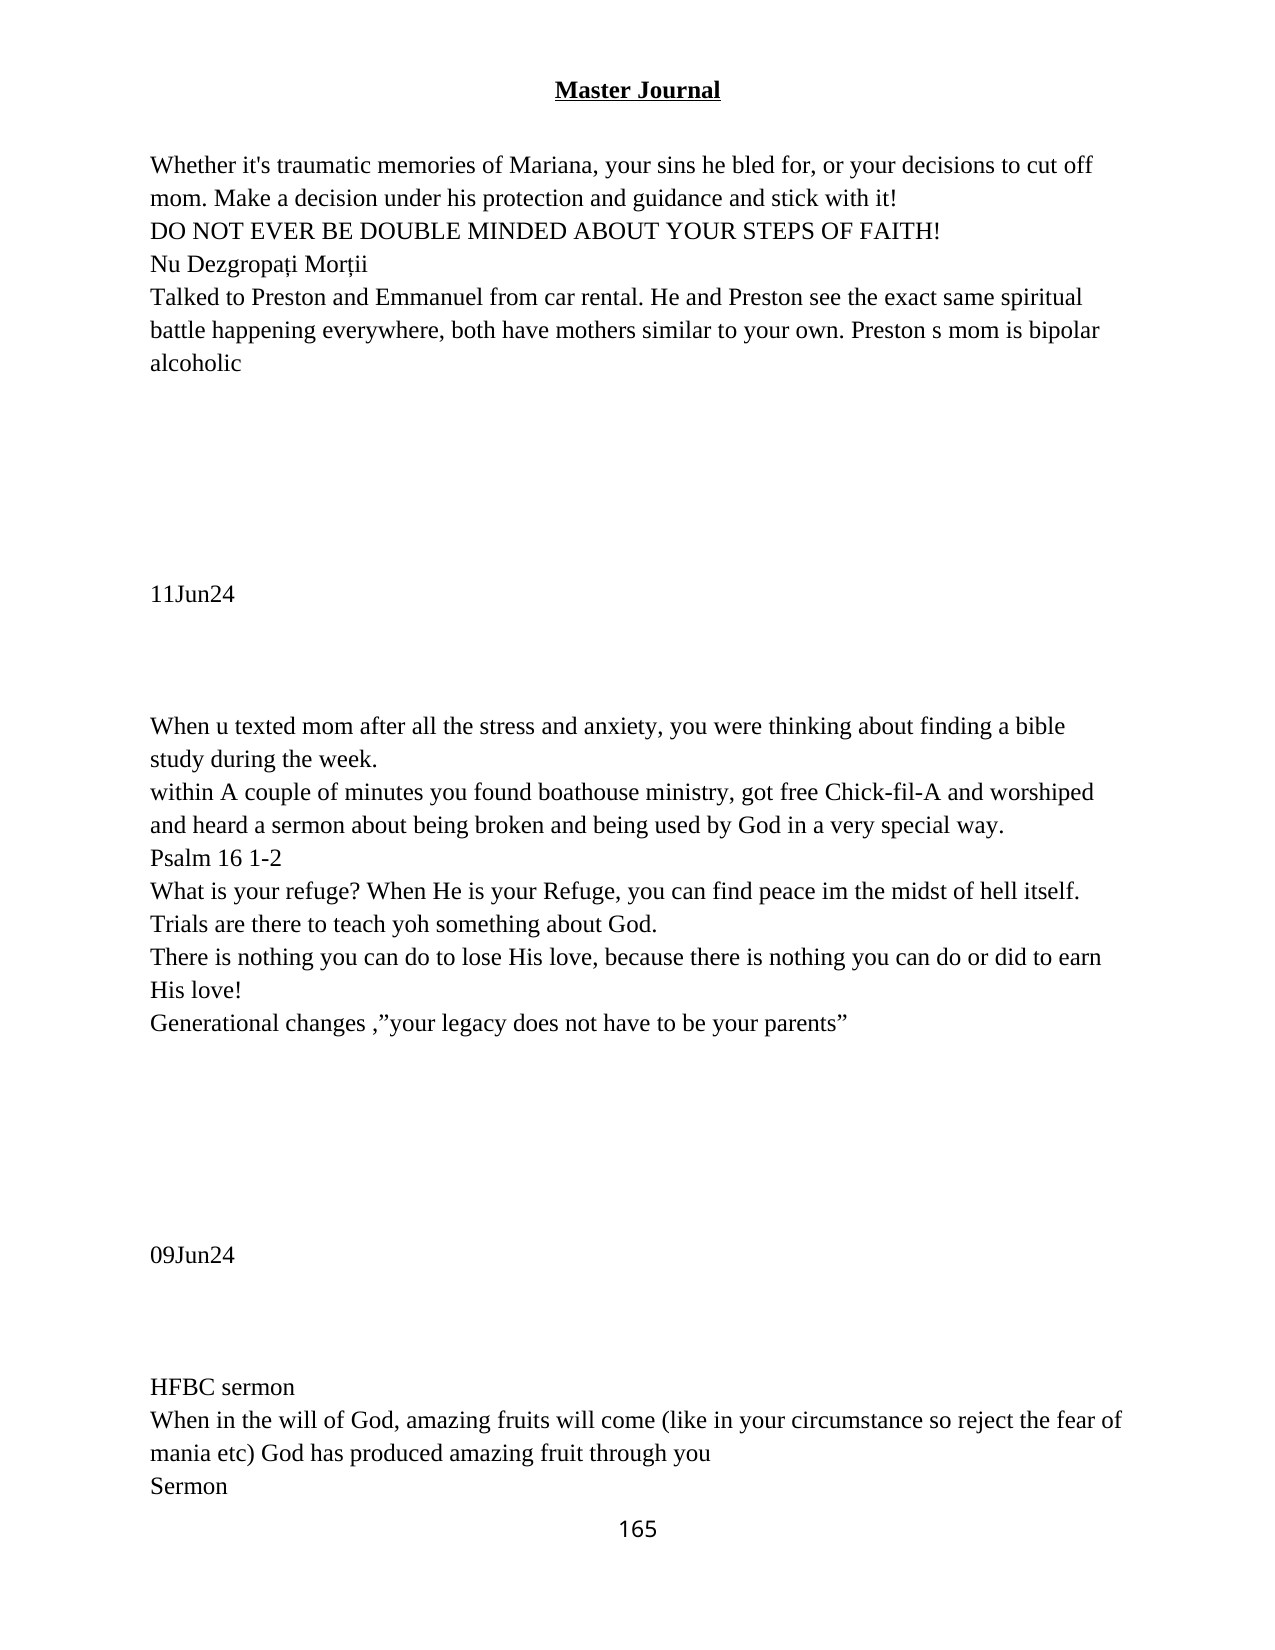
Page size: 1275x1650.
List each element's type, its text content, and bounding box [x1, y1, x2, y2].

text within A couple of minutes you found boathouse ministry, got free Chick-fil-A and worshiped and heard a sermon about being broken and being used by God in a very special way. [150, 777, 1125, 839]
text Talked to Preston and Emmanuel from car rental. He and Preston see the exact same spiritual battle happening everywhere, both have mothers similar to your own. Preston s mom is bipolar alcoholic [150, 282, 1125, 377]
text 11Jun24 [150, 579, 1125, 608]
text Generational changes ,”your legacy does not have to be your parents” [150, 1008, 1125, 1037]
text When u texted mom after all the stress and anxiety, you were thinking about finding a bible study during the week. [150, 711, 1125, 773]
text DO NOT EVER BE DOUBLE MINDED ABOUT YOUR STEPS OF FAITH! [150, 216, 1125, 245]
text Nu Dezgropați Morții [150, 249, 1125, 278]
text What is your refuge? When He is your Refuge, you can find peace im the midst of hell itself. [150, 876, 1125, 905]
text HFBC sermon [150, 1372, 1125, 1401]
text Sermon [150, 1471, 1125, 1499]
text When in the will of God, amazing fruits will come (like in your circumstance so reject the fear of mania etc) God has produced amazing fruit through you [150, 1405, 1125, 1467]
text Psalm 16 1-2 [150, 843, 1125, 872]
text 09Jun24 [150, 1240, 1125, 1268]
text Trials are there to teach yoh something about God. [150, 909, 1125, 938]
text There is nothing you can do to lose His love, because there is nothing you can do or did to earn His love! [150, 942, 1125, 1004]
text Whether it's traumatic memories of Mariana, your sins he bled for, or your decisions to cut off mom. Make a decision under his protection and guidance and stick with it! [150, 150, 1125, 212]
